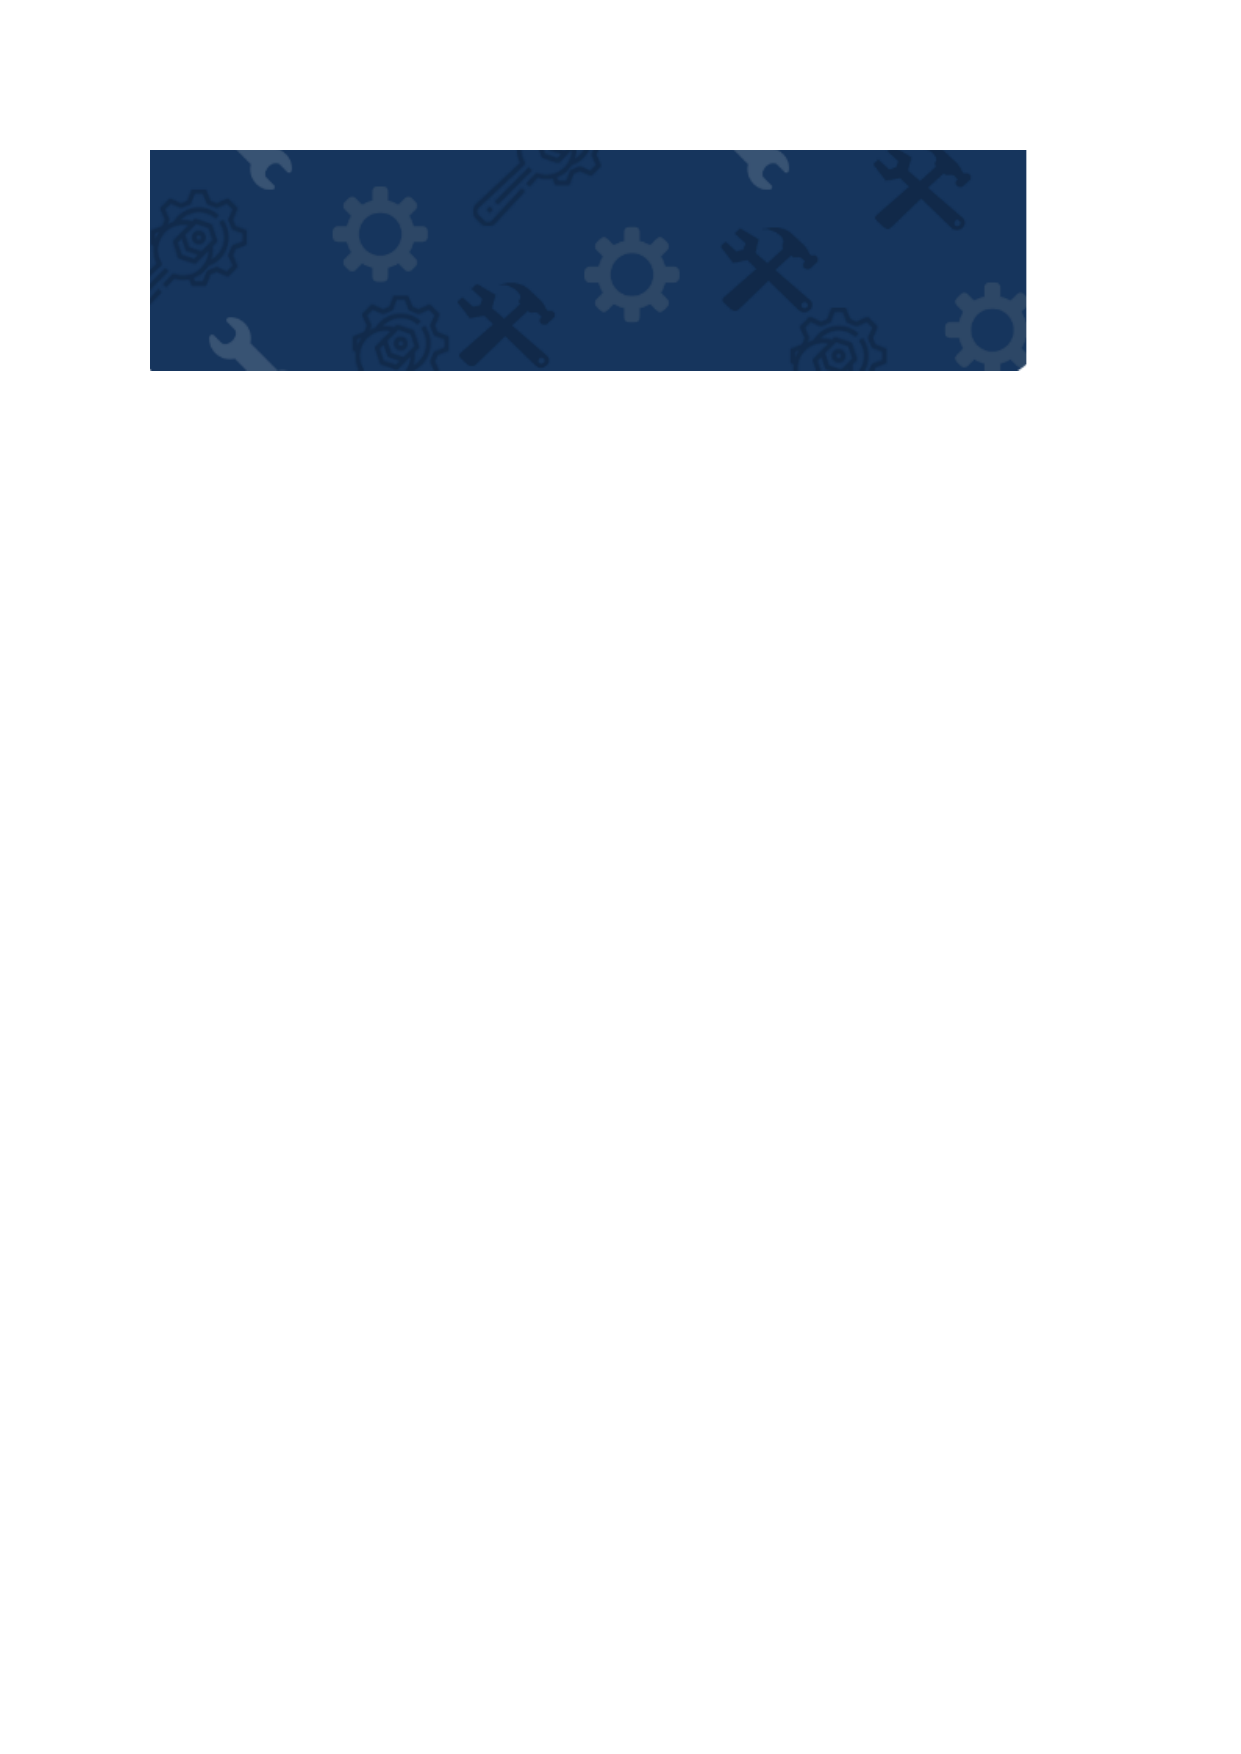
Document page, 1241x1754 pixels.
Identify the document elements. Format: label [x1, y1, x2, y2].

picture [150, 150, 1027, 371]
